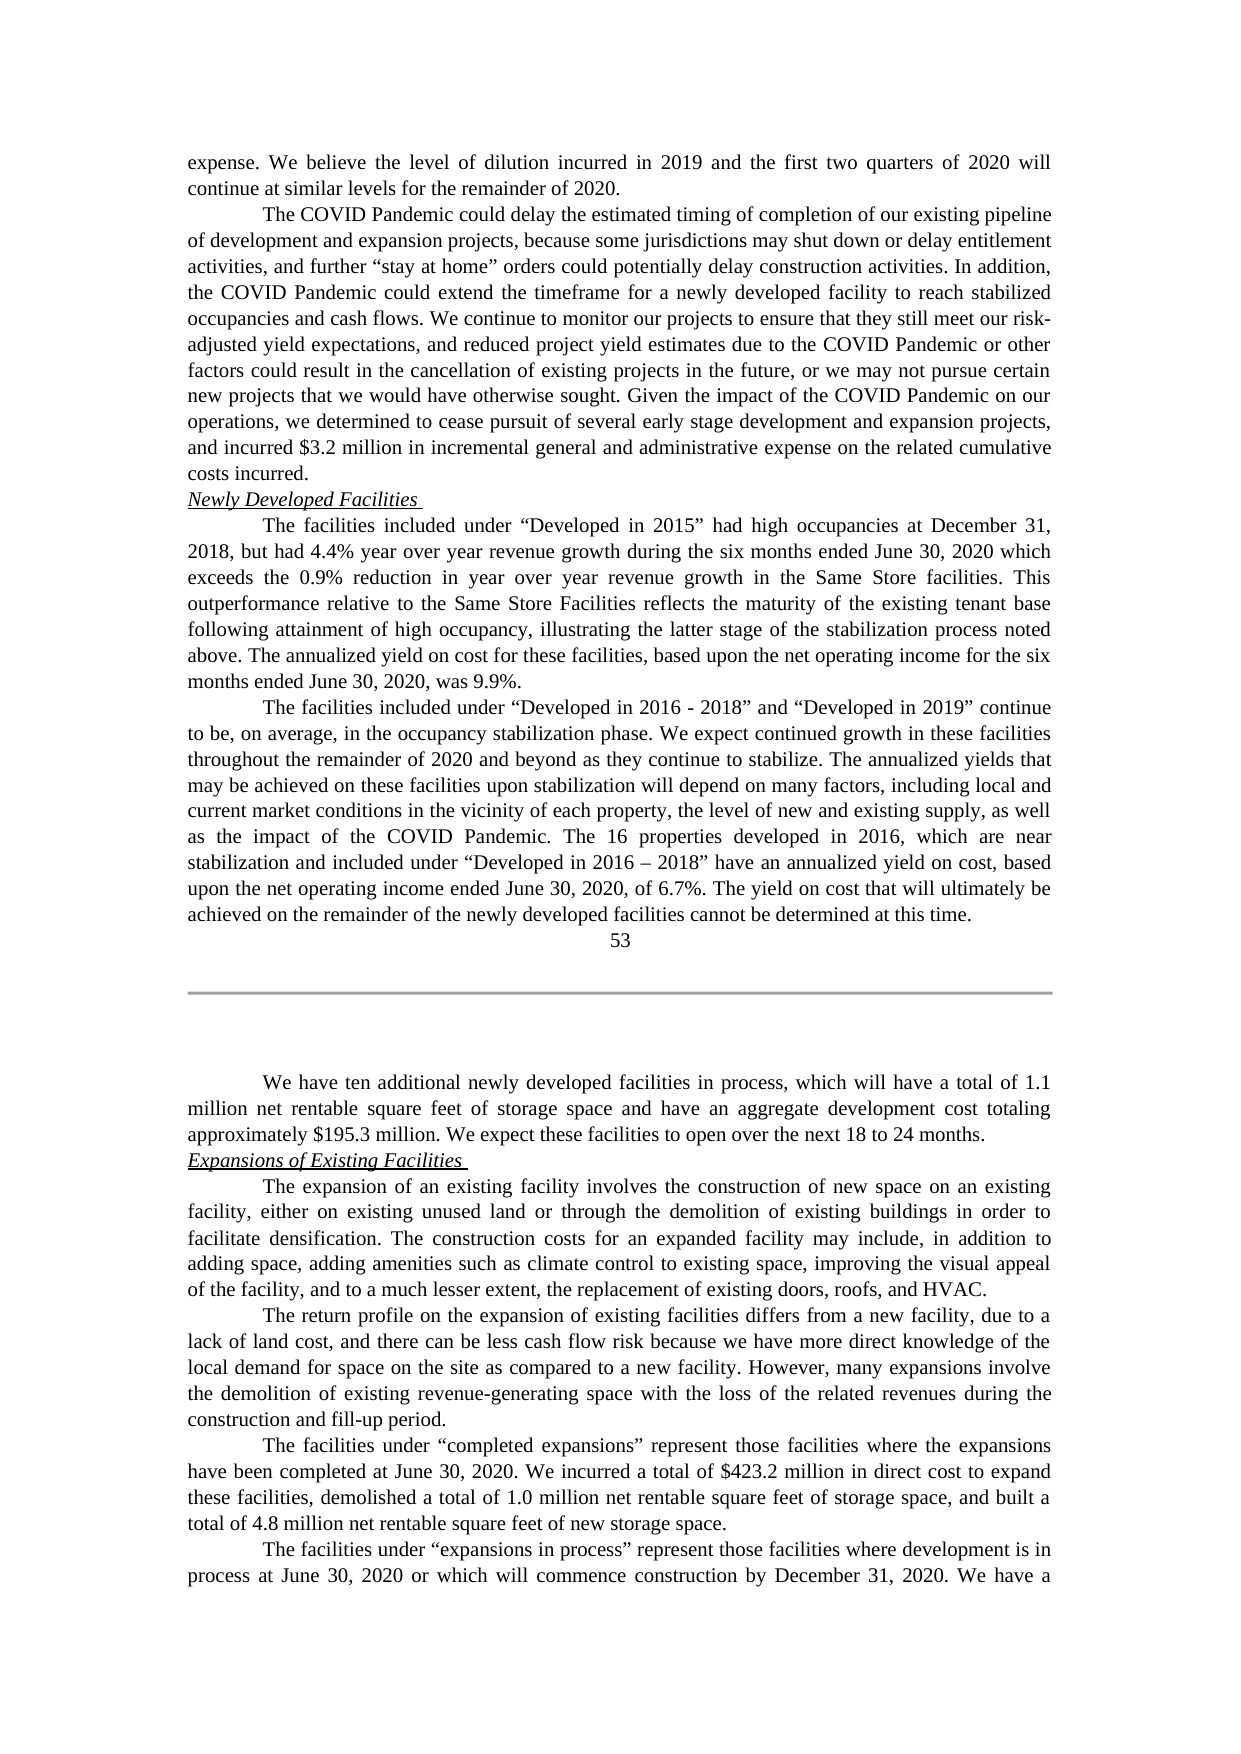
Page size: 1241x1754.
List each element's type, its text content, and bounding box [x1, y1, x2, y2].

text The COVID Pandemic could delay the estimated timing of completion of our existing pipeline of development and expansion projects, because some jurisdictions may shut down or delay entitlement activities, and further “stay at home” orders could potentially delay construction activities. In addition, the COVID Pandemic could extend the timeframe for a newly developed facility to reach stabilized occupancies and cash flows. We continue to monitor our projects to ensure that they still meet our risk-adjusted yield expectations, and reduced project yield estimates due to the COVID Pandemic or other factors could result in the cancellation of existing projects in the future, or we may not pursue certain new projects that we would have otherwise sought. Given the impact of the COVID Pandemic on our operations, we determined to cease pursuit of several early stage development and expansion projects, and incurred $3.2 million in incremental general and administrative expense on the related cumulative costs incurred. [187, 202, 1053, 485]
text Expansions of Existing Facilities [187, 1148, 1053, 1172]
text The expansion of an existing facility involves the construction of new space on an existing facility, either on existing unused land or through the demolition of existing buildings in order to facilitate densification. The construction costs for an expanded facility may include, in addition to adding space, adding amenities such as climate control to existing space, improving the visual appeal of the facility, and to a much lesser extent, the replacement of existing doors, roofs, and HVAC. [187, 1173, 1053, 1301]
text 53 [187, 928, 1053, 952]
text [187, 1537, 1053, 1587]
text The facilities included under “Developed in 2016 - 2018” and “Developed in 2019” continue to be, on average, in the occupancy stabilization phase. We expect continued growth in these facilities throughout the remainder of 2020 and beyond as they continue to stabilize. The annualized yields that may be achieved on these facilities upon stabilization will depend on many factors, including local and current market conditions in the vicinity of each property, the level of new and existing supply, as well as the impact of the COVID Pandemic. The 16 properties developed in 2016, which are near stabilization and included under “Developed in 2016 – 2018” have an annualized yield on cost, based upon the net operating income ended June 30, 2020, of 6.7%. The yield on cost that will ultimately be achieved on the remainder of the newly developed facilities cannot be determined at this time. [187, 695, 1053, 926]
text Newly Developed Facilities [187, 487, 1053, 511]
text The return profile on the expansion of existing facilities differs from a new facility, due to a lack of land cost, and there can be less cash flow risk because we have more direct knowledge of the local demand for space on the site as compared to a new facility. However, many expansions involve the demolition of existing revenue-generating space with the loss of the related revenues during the construction and fill-up period. [187, 1303, 1053, 1431]
text We have ten additional newly developed facilities in process, which will have a total of 1.1 million net rentable square feet of storage space and have an aggregate development cost totaling approximately $195.3 million. We expect these facilities to open over the next 18 to 24 months. [187, 1070, 1053, 1146]
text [187, 150, 1053, 200]
text The facilities included under “Developed in 2015” had high occupancies at December 31, 2018, but had 4.4% year over year revenue growth during the six months ended June 30, 2020 which exceeds the 0.9% reduction in year over year revenue growth in the Same Store facilities. This outperformance relative to the Same Store Facilities reflects the maturity of the existing tenant base following attainment of high occupancy, illustrating the latter stage of the stabilization process noted above. The annualized yield on cost for these facilities, based upon the net operating income for the six months ended June 30, 2020, was 9.9%. [187, 513, 1053, 693]
text The facilities under “completed expansions” represent those facilities where the expansions have been completed at June 30, 2020. We incurred a total of $423.2 million in direct cost to expand these facilities, demolished a total of 1.0 million net rentable square feet of storage space, and built a total of 4.8 million net rentable square feet of new storage space. [187, 1433, 1053, 1535]
